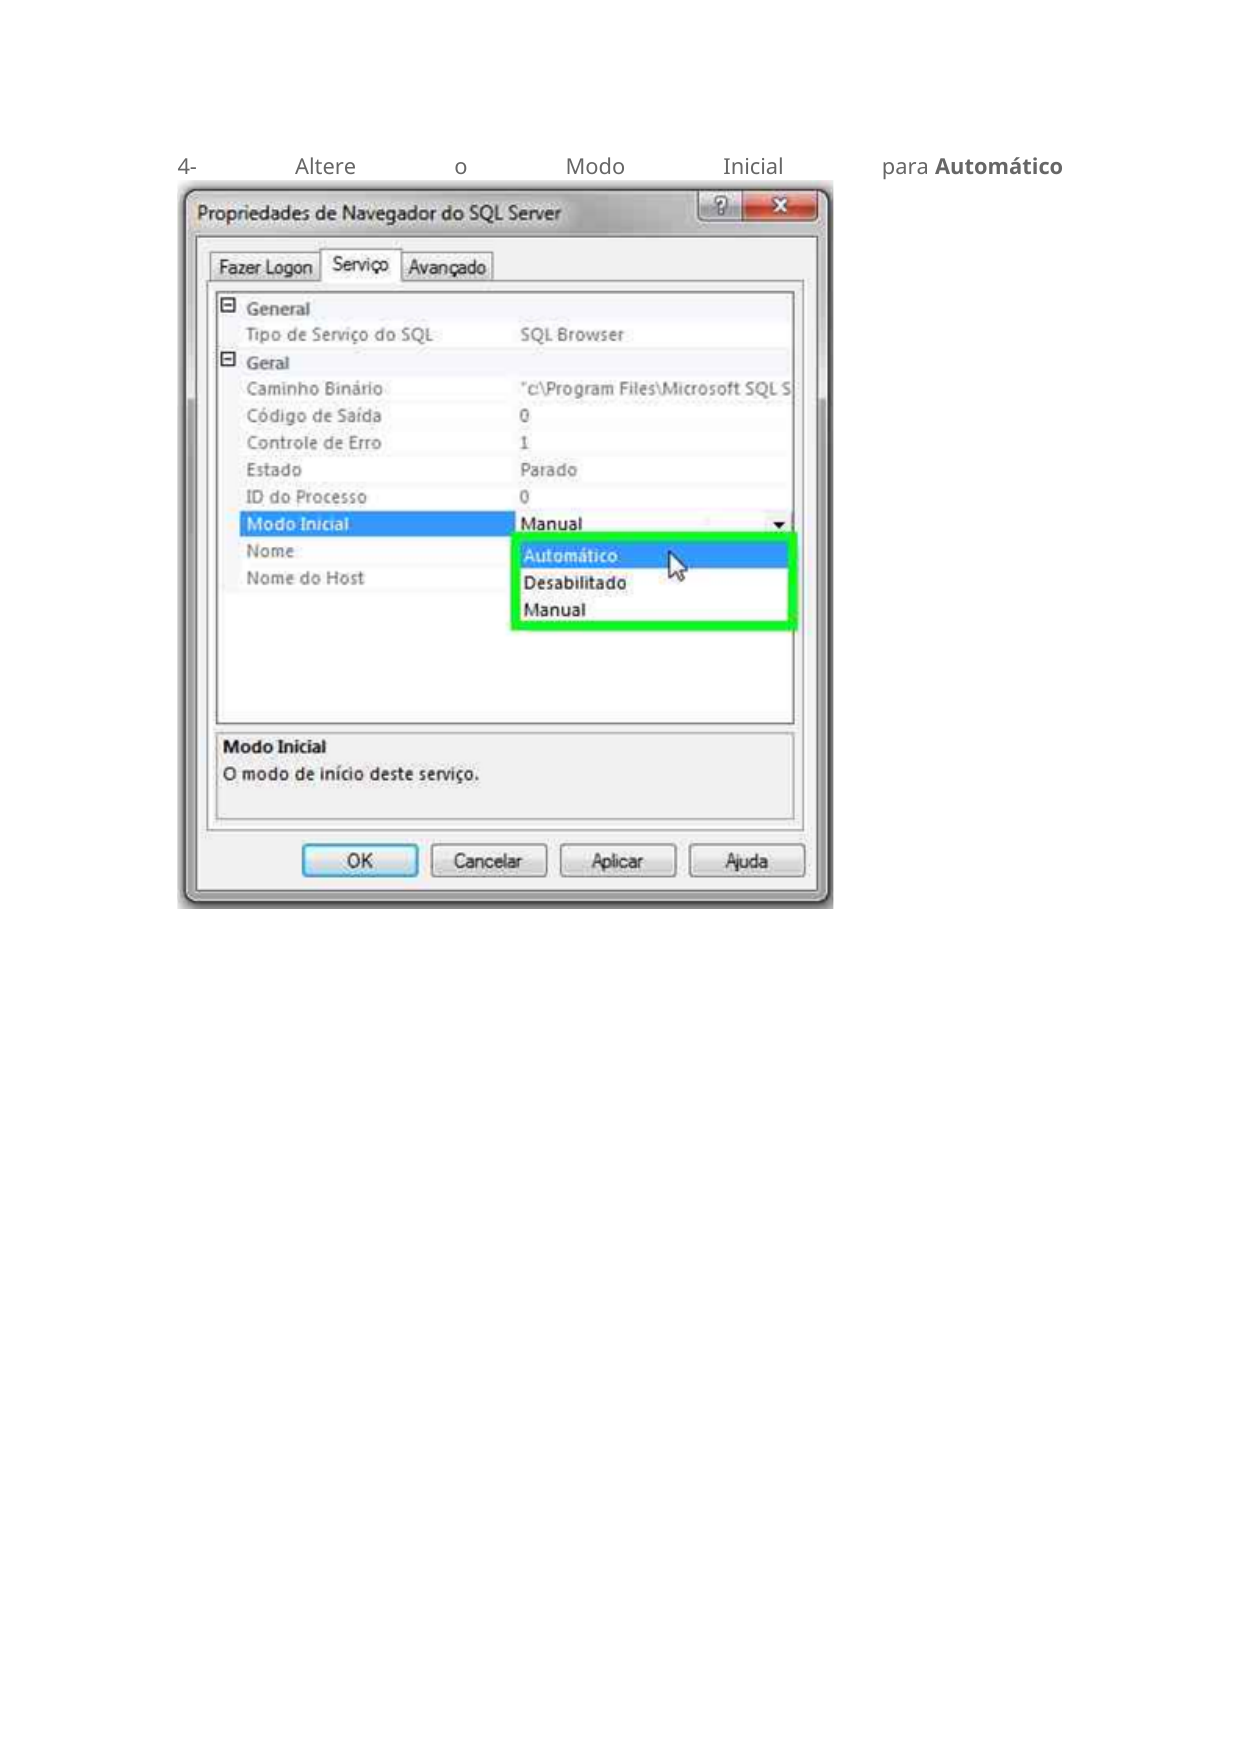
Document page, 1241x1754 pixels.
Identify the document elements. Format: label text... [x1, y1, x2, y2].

picture [177, 180, 834, 909]
